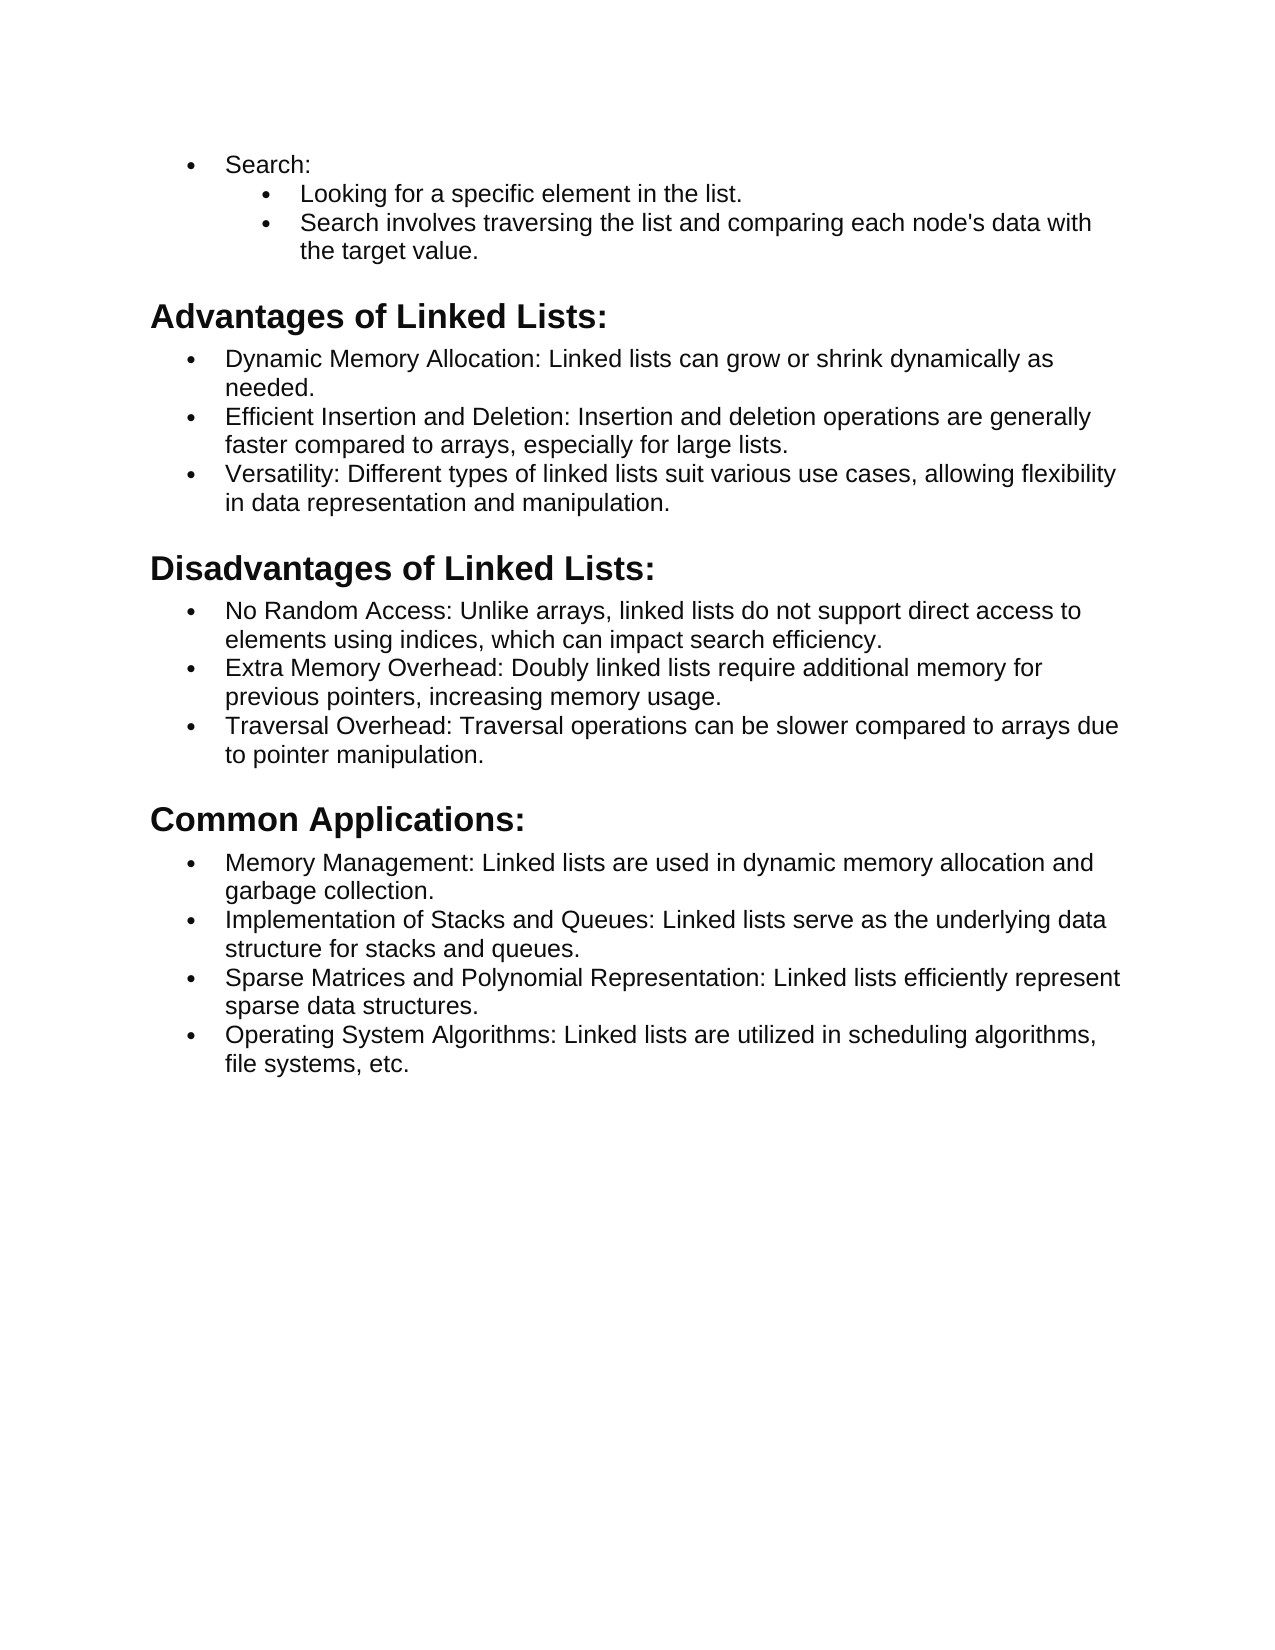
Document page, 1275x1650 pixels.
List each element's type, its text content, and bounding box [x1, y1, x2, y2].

list Search: [187, 150, 1125, 179]
list Sparse Matrices and Polynomial Representation: Linked lists efficiently represent sparse data structures. [187, 962, 1125, 1020]
list Efficient Insertion and Deletion: Insertion and deletion operations are generally faster compared to arrays, especially for large lists. [187, 402, 1125, 459]
list Search involves traversing the list and comparing each node's data with the target value. [262, 207, 1125, 265]
text Disadvantages of Linked Lists: [150, 548, 1125, 587]
list Extra Memory Overhead: Doubly linked lists require additional memory for previous pointers, increasing memory usage. [187, 653, 1125, 711]
list Traversal Overhead: Traversal operations can be slower compared to arrays due to pointer manipulation. [187, 711, 1125, 768]
list Versatility: Different types of linked lists suit various use cases, allowing flexibility in data representation and manipulation. [187, 459, 1125, 517]
list Implementation of Stacks and Queues: Linked lists serve as the underlying data structure for stacks and queues. [187, 905, 1125, 962]
list Dynamic Memory Allocation: Linked lists can grow or shrink dynamically as needed. [187, 344, 1125, 402]
list No Random Access: Unlike arrays, linked lists do not support direct access to elements using indices, which can impact search efficiency. [187, 596, 1125, 653]
list Operating System Algorithms: Linked lists are utilized in scheduling algorithms, file systems, etc. [187, 1020, 1125, 1077]
text Common Applications: [150, 799, 1125, 839]
list Looking for a specific element in the list. [262, 179, 1125, 207]
list Memory Management: Linked lists are used in dynamic memory allocation and garbage collection. [187, 847, 1125, 905]
text Advantages of Linked Lists: [150, 296, 1125, 336]
